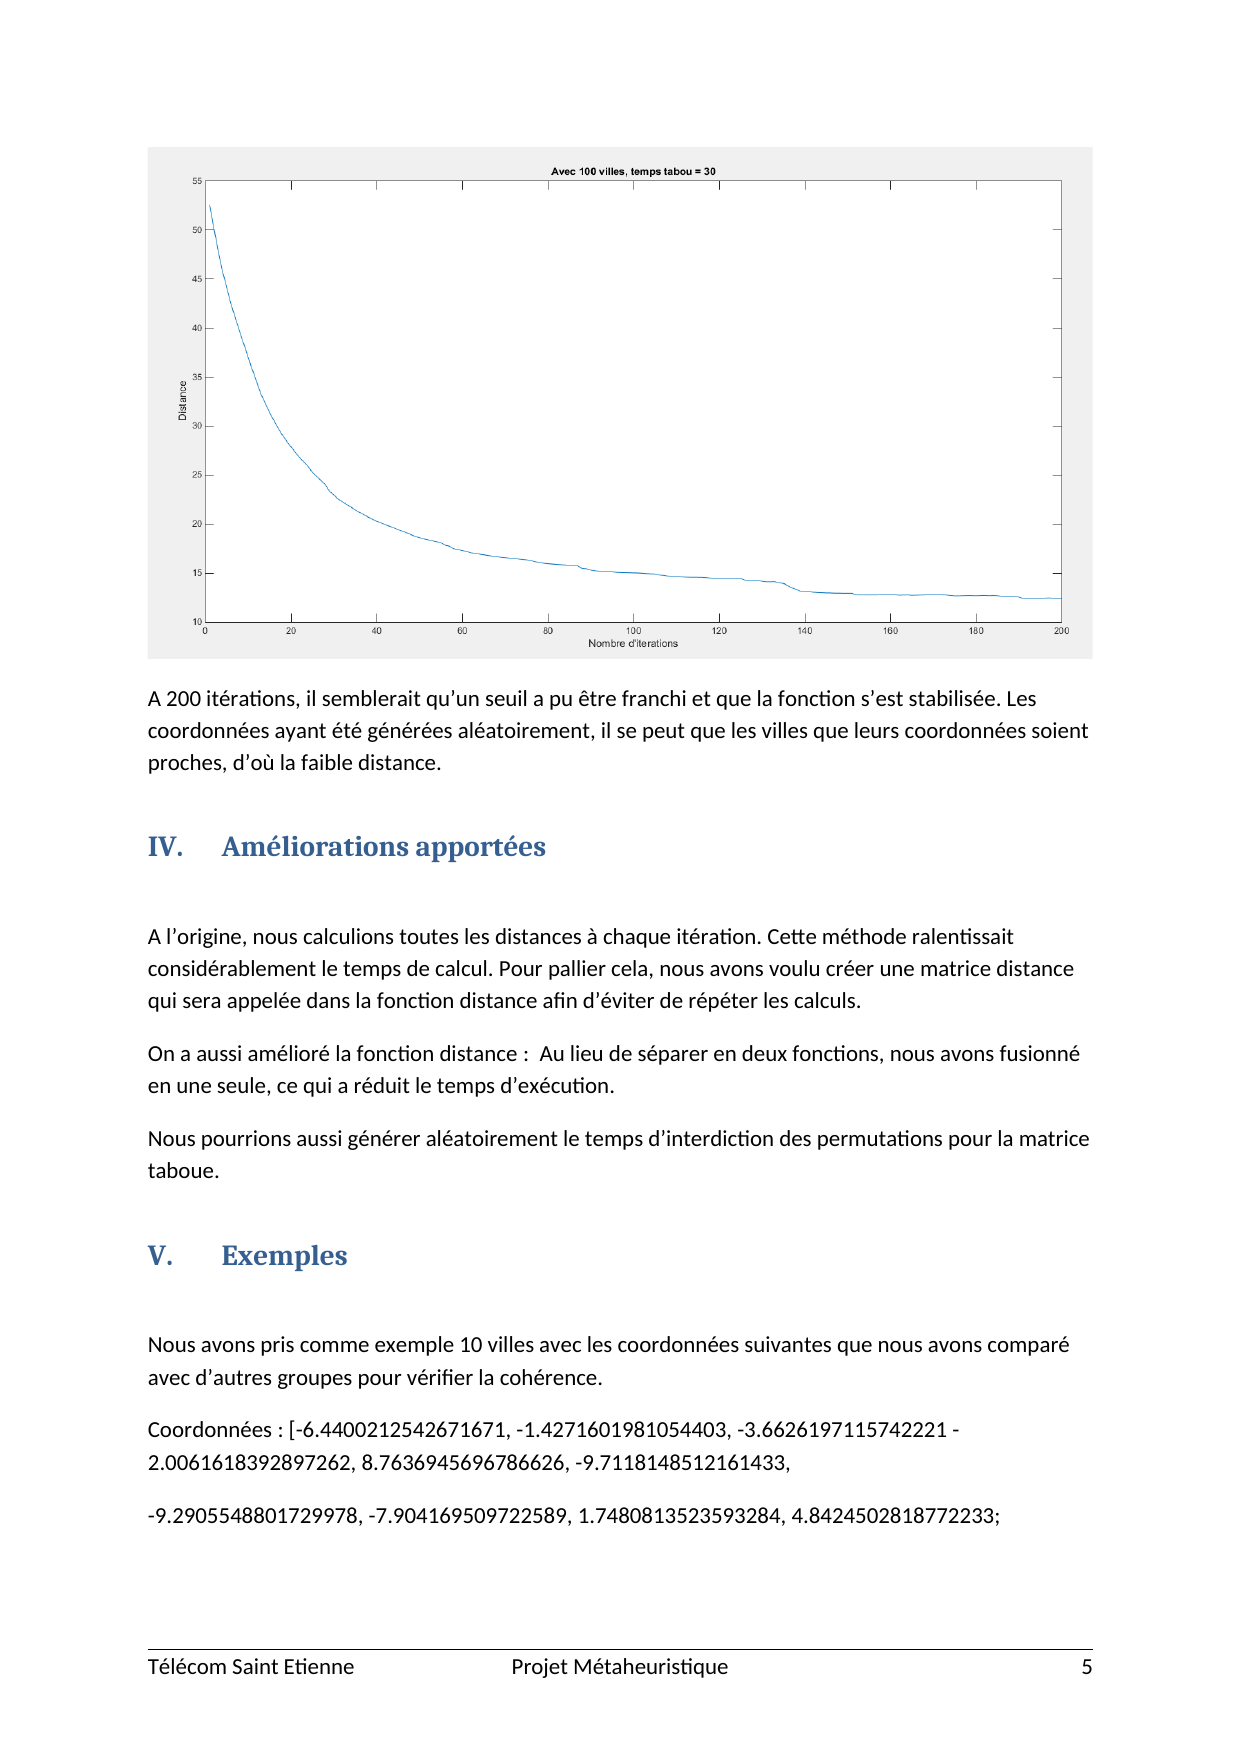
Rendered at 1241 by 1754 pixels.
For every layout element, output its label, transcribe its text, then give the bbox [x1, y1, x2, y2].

text -9.2905548801729978, -7.904169509722589, 1.7480813523593284, 4.8424502818772233; [148, 1501, 1093, 1529]
text Nous pourrions aussi générer aléatoirement le temps d’interdiction des permutations pour la matrice taboue. [148, 1124, 1093, 1185]
text A l’origine, nous calculions toutes les distances à chaque itération. Cette méthode ralentissait considérablement le temps de calcul. Pour pallier cela, nous avons voulu créer une matrice distance qui sera appelée dans la fonction distance afin d’éviter de répéter les calculs. [148, 922, 1093, 1014]
subtitle Exemples [148, 1239, 1093, 1272]
text Coordonnées : [-6.4400212542671671, -1.4271601981054403, -3.6626197115742221 -2.0061618392897262, 8.7636945696786626, -9.7118148512161433, [148, 1416, 1093, 1476]
text Nous avons pris comme exemple 10 villes avec les coordonnées suivantes que nous avons comparé avec d’autres groupes pour vérifier la cohérence. [148, 1330, 1093, 1391]
subtitle Améliorations apportées [148, 830, 1093, 864]
picture [147, 147, 1093, 659]
text A 200 itérations, il semblerait qu’un seuil a pu être franchi et que la fonction s’est stabilisée. Les coordonnées ayant été générées aléatoirement, il se peut que les villes que leurs coordonnées soient proches, d’où la faible distance. [148, 684, 1093, 776]
text On a aussi amélioré la fonction distance : Au lieu de séparer en deux fonctions, nous avons fusionné en une seule, ce qui a réduit le temps d’exécution. [148, 1039, 1093, 1099]
